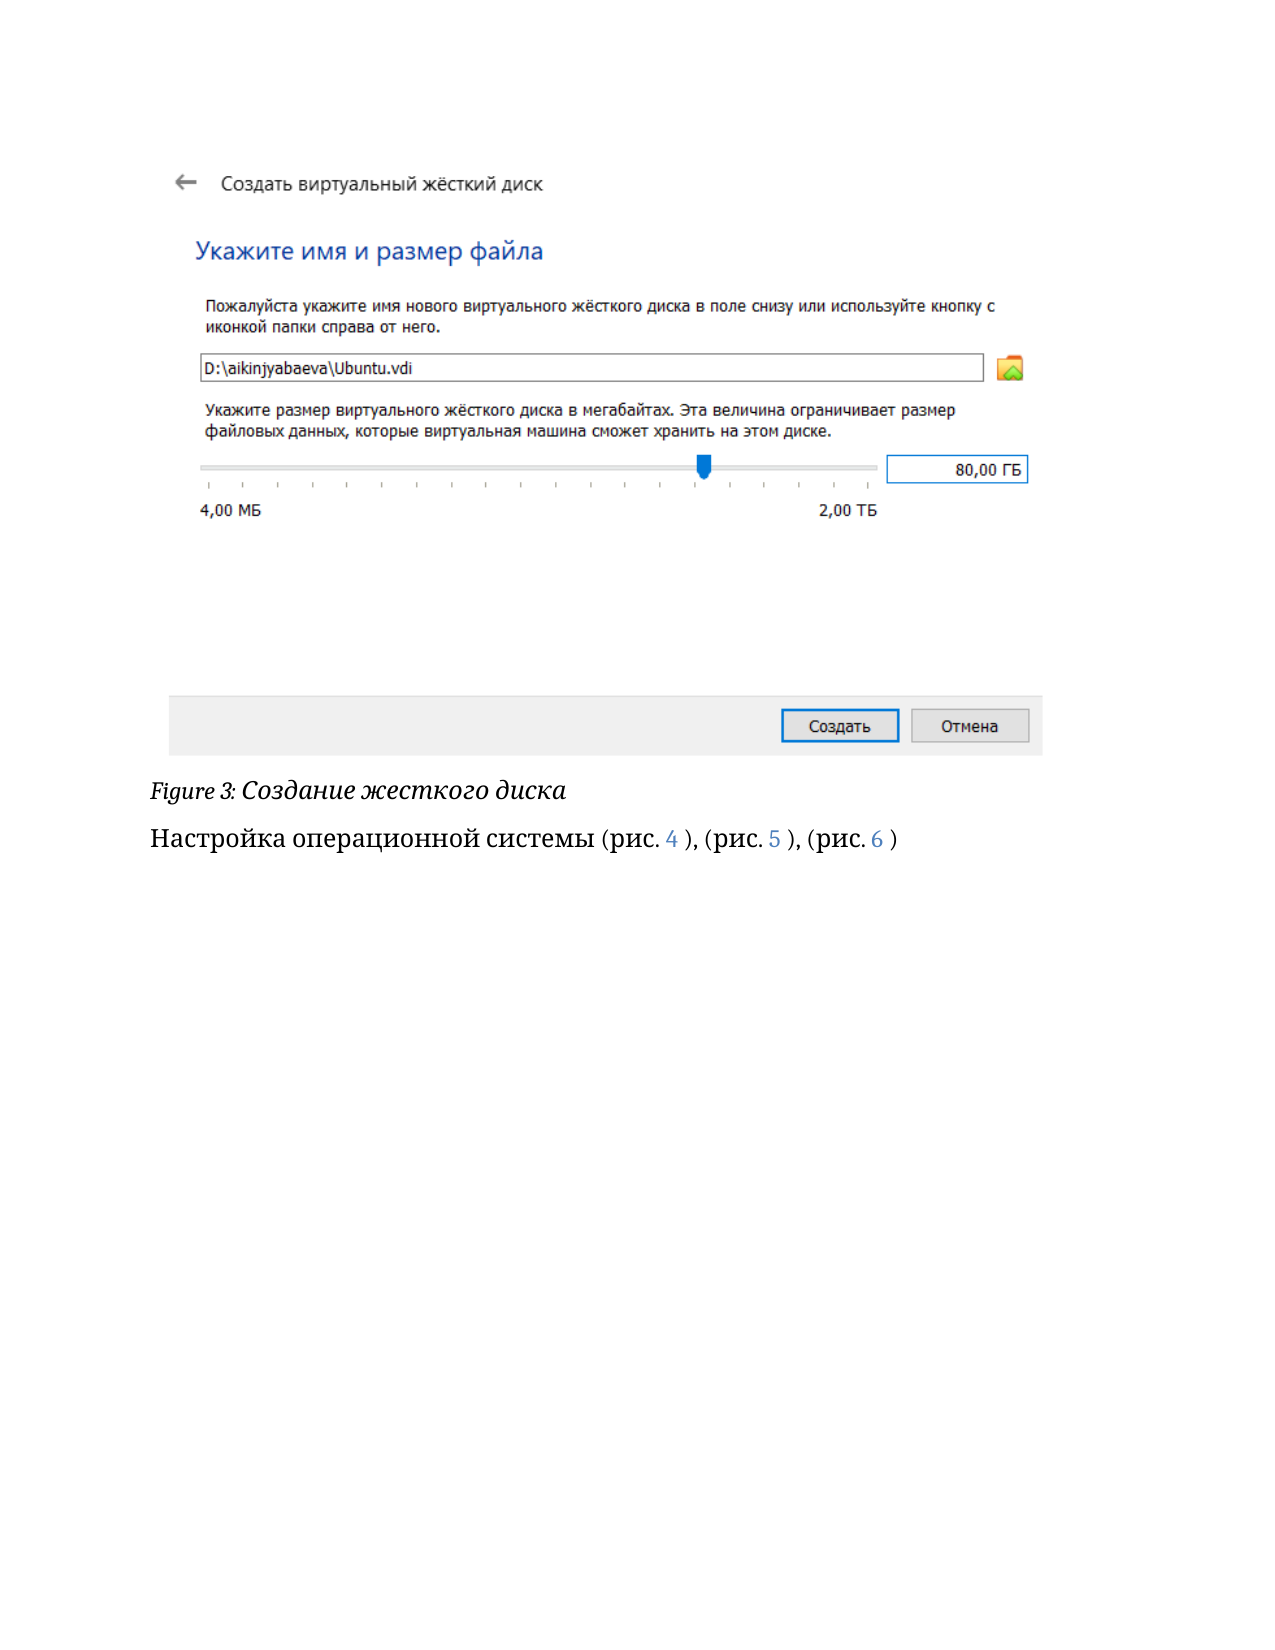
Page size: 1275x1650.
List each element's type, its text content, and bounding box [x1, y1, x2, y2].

text Настройка операционной системы (рис. 4 ), (рис. 5 ), (рис. 6 ) [150, 824, 1125, 853]
text Figure 3: Создание жесткого диска [150, 777, 1125, 806]
picture [168, 150, 1044, 757]
